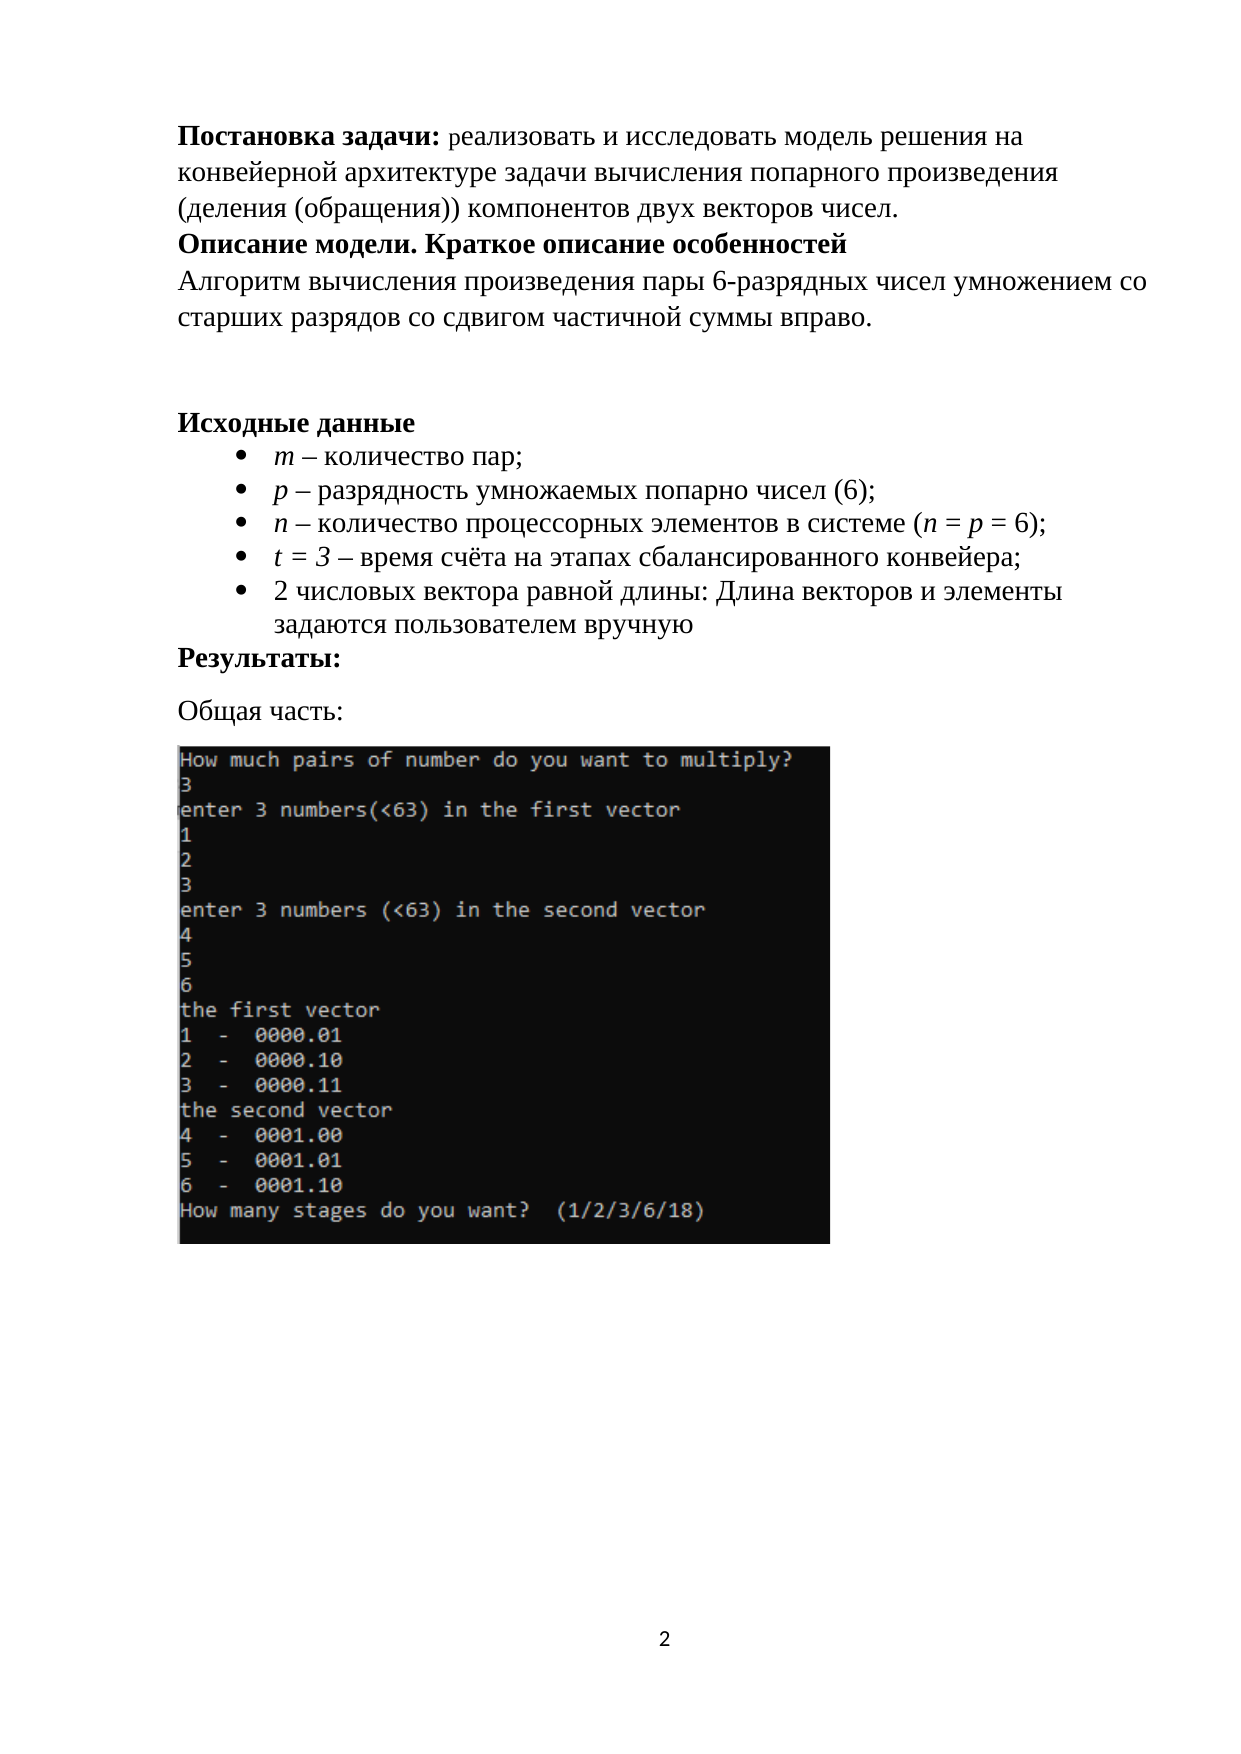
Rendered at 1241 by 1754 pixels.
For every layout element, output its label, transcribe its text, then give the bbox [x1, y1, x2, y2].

text Алгоритм вычисления произведения пары 6-разрядных чисел умножением со старших разрядов со сдвигом частичной суммы вправо. [177, 263, 1152, 332]
text Общая часть: [177, 693, 1152, 726]
list m – количество пар; [236, 438, 1152, 472]
text Описание модели. Краткое описание особенностей [177, 227, 1152, 260]
list 2 числовых вектора равной длины: Длина векторов и элементы задаются пользователем вручную [236, 573, 1152, 640]
list n – количество процессорных элементов в системе (n = p = 6); [236, 506, 1152, 539]
list t = 3 – время счёта на этапах сбалансированного конвейера; [236, 539, 1152, 573]
text Исходные данные [177, 405, 1152, 438]
text Постановка задачи: реализовать и исследовать модель решения на конвейерной архитектуре задачи вычисления попарного произведения (деления (обращения)) компонентов двух векторов чисел. [177, 118, 1152, 224]
list p – разрядность умножаемых попарно чисел (6); [236, 472, 1152, 506]
text Результаты: [177, 640, 1152, 673]
picture [177, 745, 831, 1244]
